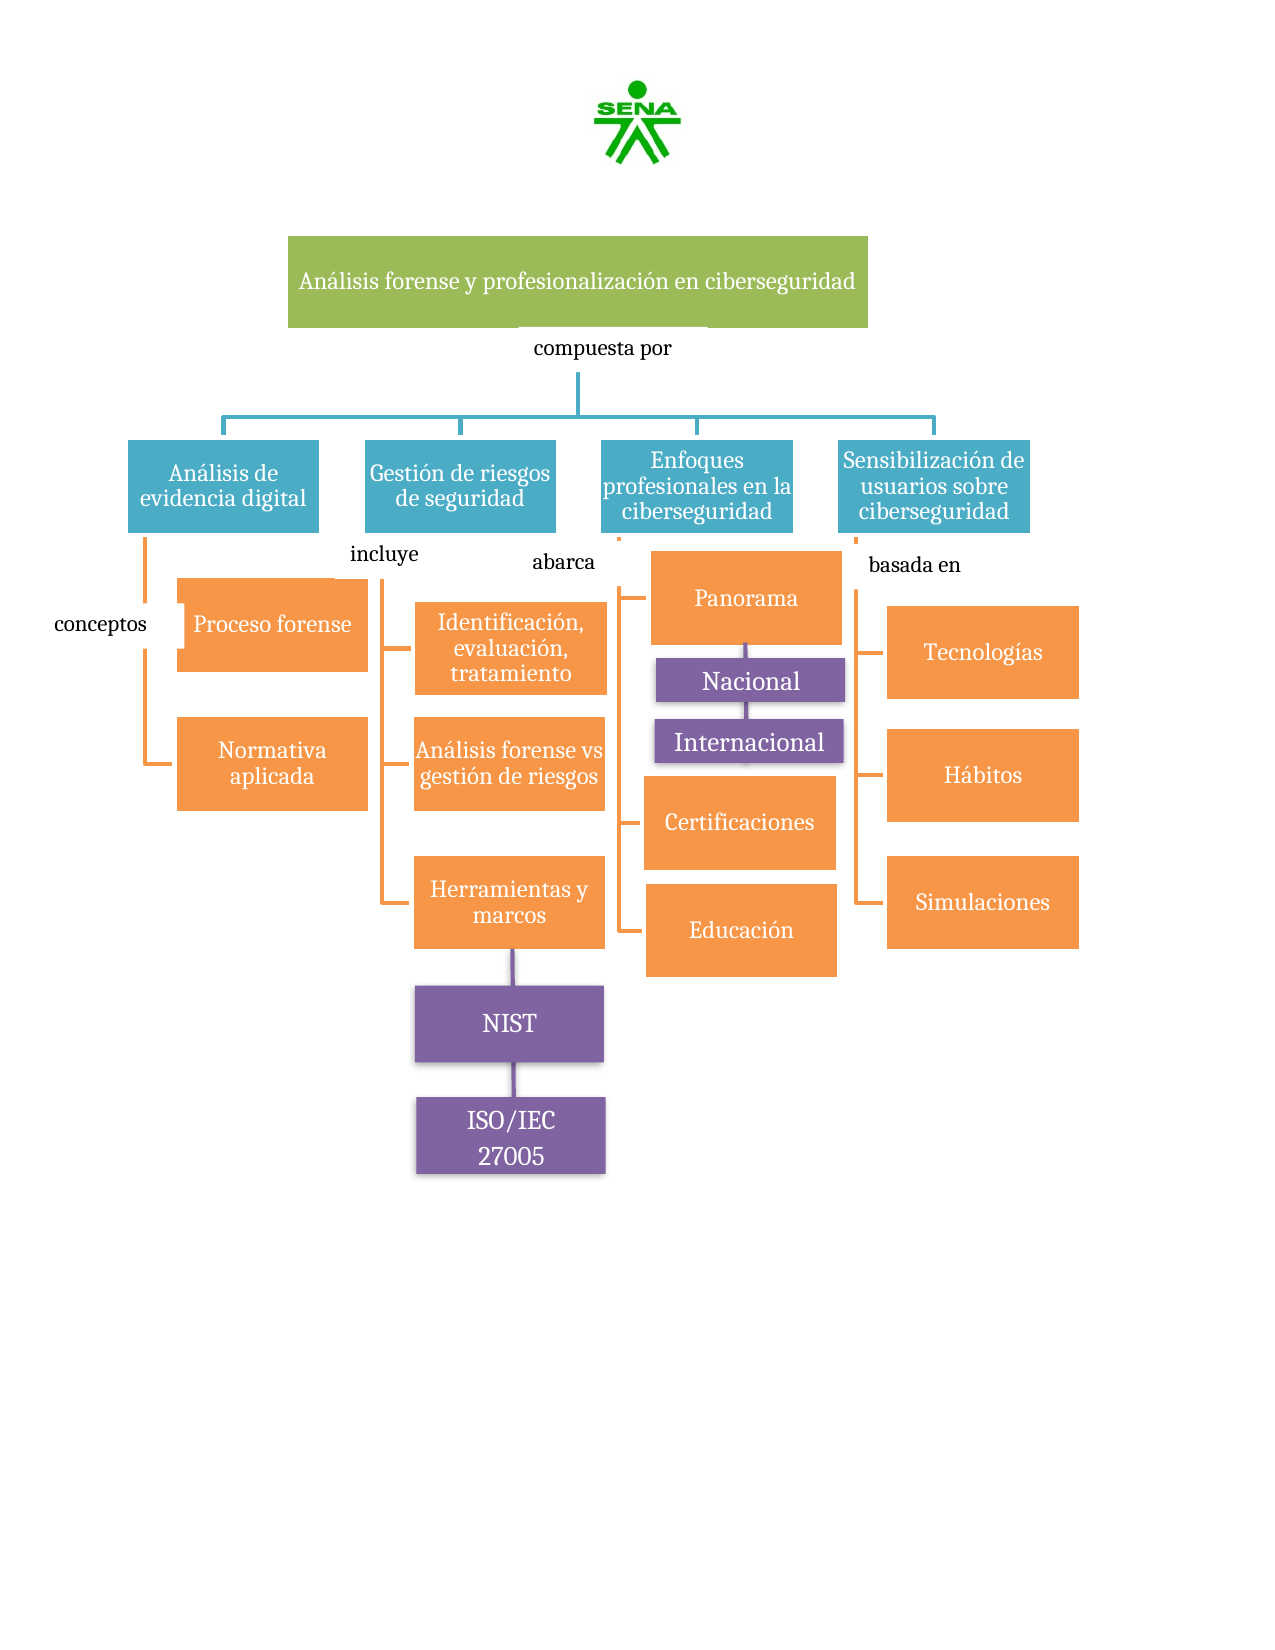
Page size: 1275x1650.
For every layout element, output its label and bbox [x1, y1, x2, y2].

picture [588, 75, 687, 172]
